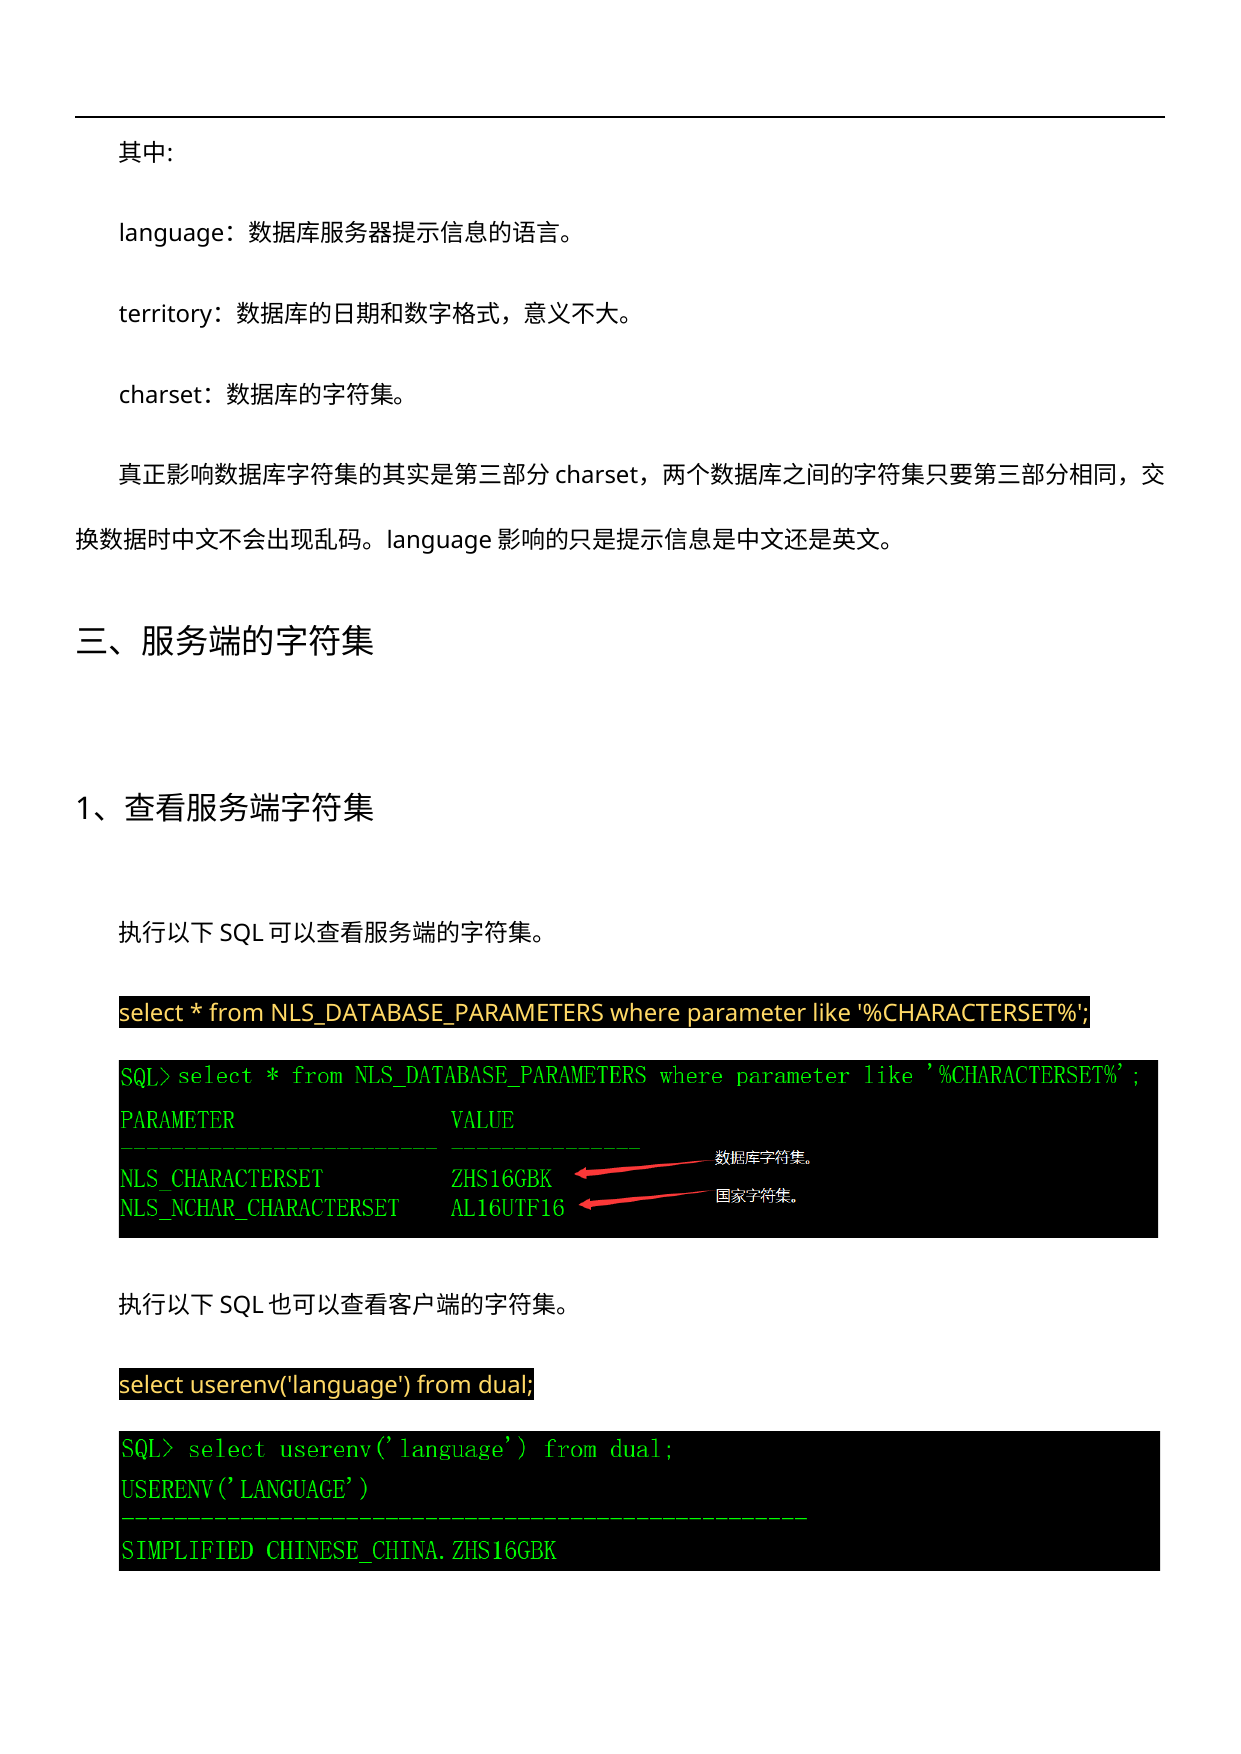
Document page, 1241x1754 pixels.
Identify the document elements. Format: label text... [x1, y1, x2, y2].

text territory：数据库的日期和数字格式，意义不大。 [75, 279, 1165, 344]
text 真正影响数据库字符集的其实是第三部分charset，两个数据库之间的字符集只要第三部分相同，交换数据时中文不会出现乱码。language影响的只是提示信息是中文还是英文。 [75, 441, 1165, 571]
text language：数据库服务器提示信息的语言。 [75, 199, 1165, 264]
picture [118, 1060, 1159, 1238]
text select userenv('language') from dual; [75, 1351, 1165, 1416]
subtitle 1、查看服务端字符集 [75, 773, 1165, 838]
text 其中: [75, 118, 1165, 183]
picture [118, 1431, 1160, 1571]
text select * from NLS_DATABASE_PARAMETERS where parameter like '%CHARACTERSET%'; [75, 979, 1165, 1044]
text 执行以下SQL也可以查看客户端的字符集。 [75, 1271, 1165, 1336]
subtitle 三、服务端的字符集 [75, 606, 1165, 671]
text 执行以下SQL可以查看服务端的字符集。 [75, 899, 1165, 964]
text charset：数据库的字符集。 [75, 360, 1165, 425]
